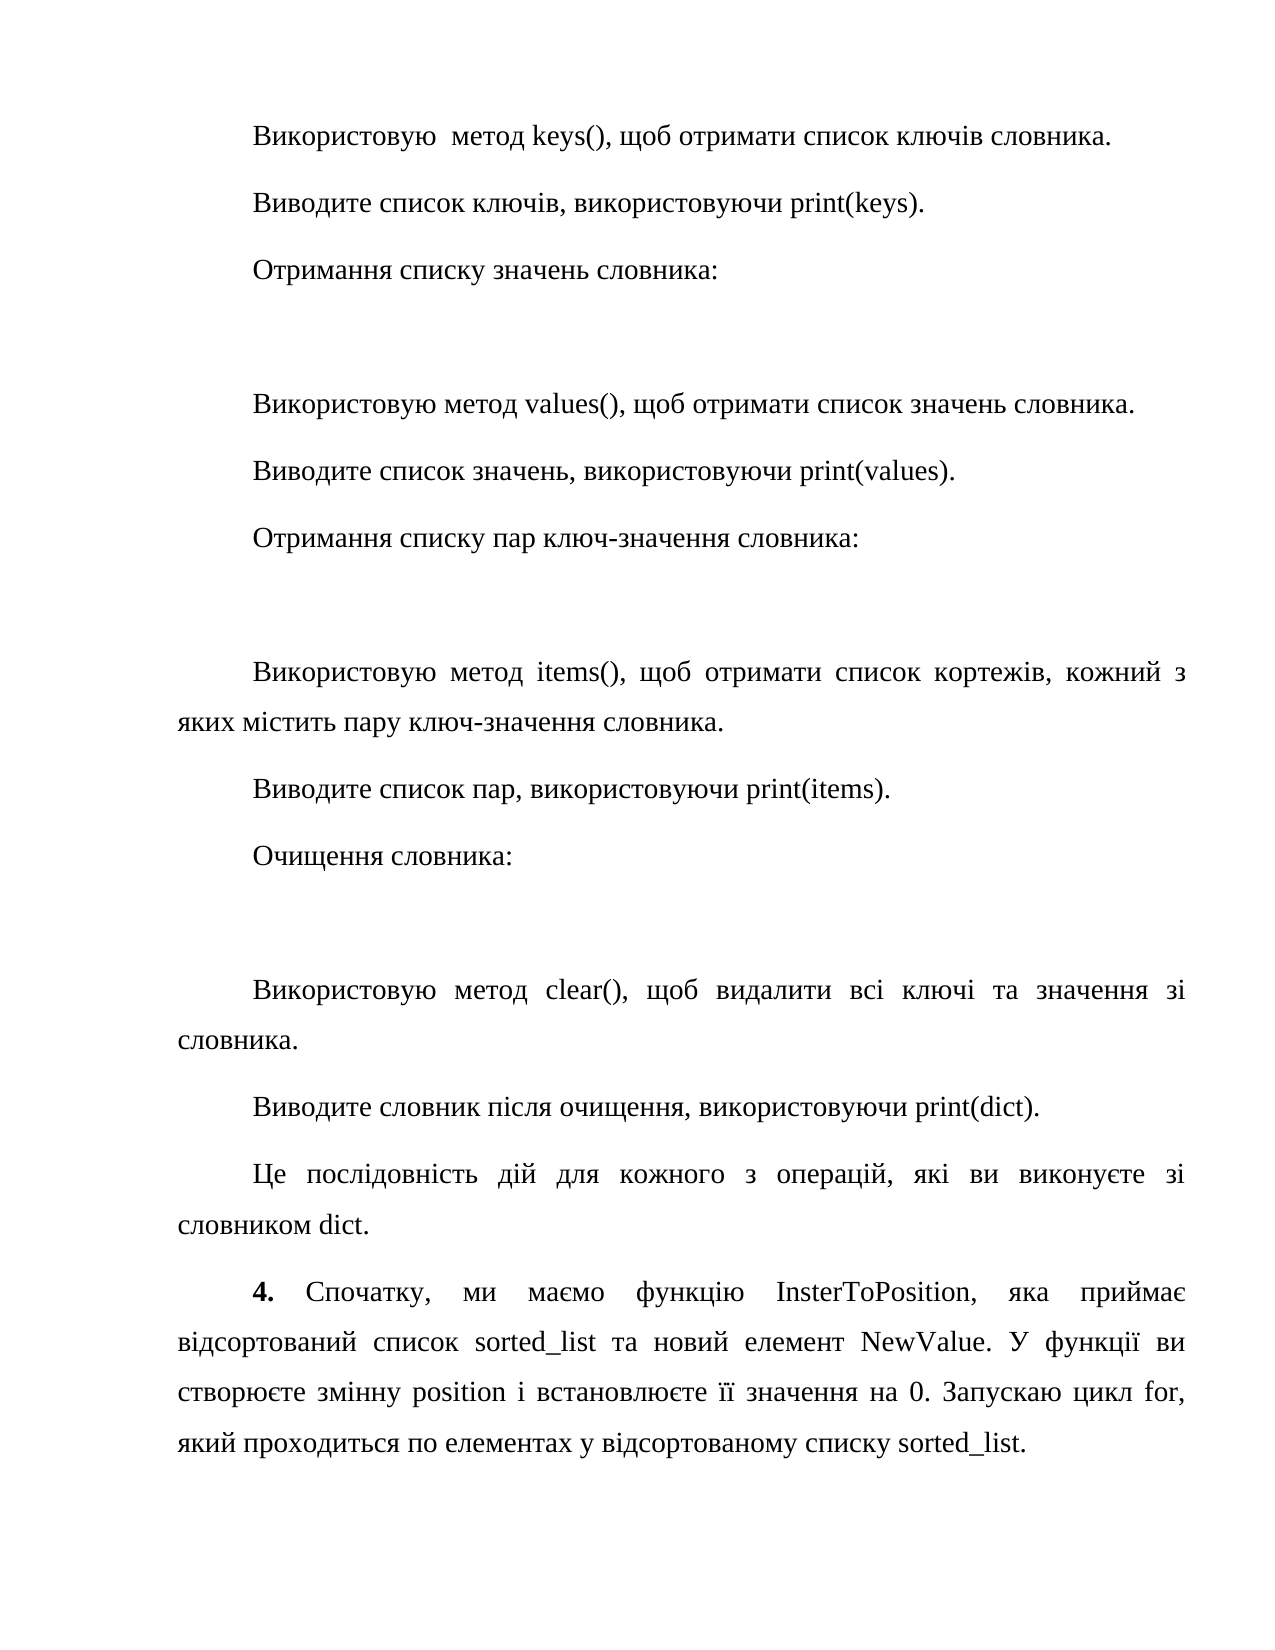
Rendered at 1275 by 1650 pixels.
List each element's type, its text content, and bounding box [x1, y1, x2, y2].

text Це послідовність дій для кожного з операцій, які ви виконуєте зі словником dict. [177, 1156, 1186, 1240]
text Отримання списку пар ключ-значення словника: [177, 520, 1186, 553]
text Виводите список ключів, використовуючи print(keys). [177, 185, 1186, 219]
text Використовую метод values(), щоб отримати список значень словника. [177, 386, 1186, 419]
text Отримання списку значень словника: [177, 252, 1186, 286]
text 4. Спочатку, ми маємо функцію InsterToPosition, яка приймає відсортований список sorted_list та новий елемент NewValue. У функції ви створюєте змінну position і встановлюєте її значення на 0. Запускаю цикл for, який проходиться по елементах у відсортованому списку sorted_list. [177, 1274, 1186, 1458]
text Виводите список пар, використовуючи print(items). [177, 771, 1186, 805]
text Використовую метод keys(), щоб отримати список ключів словника. [177, 118, 1186, 152]
text Виводите список значень, використовуючи print(values). [177, 453, 1186, 487]
text Використовую метод items(), щоб отримати список кортежів, кожний з яких містить пару ключ-значення словника. [177, 654, 1186, 738]
text Очищення словника: [177, 838, 1186, 872]
text Використовую метод clear(), щоб видалити всі ключі та значення зі словника. [177, 972, 1186, 1056]
text Виводите словник після очищення, використовуючи print(dict). [177, 1089, 1186, 1123]
